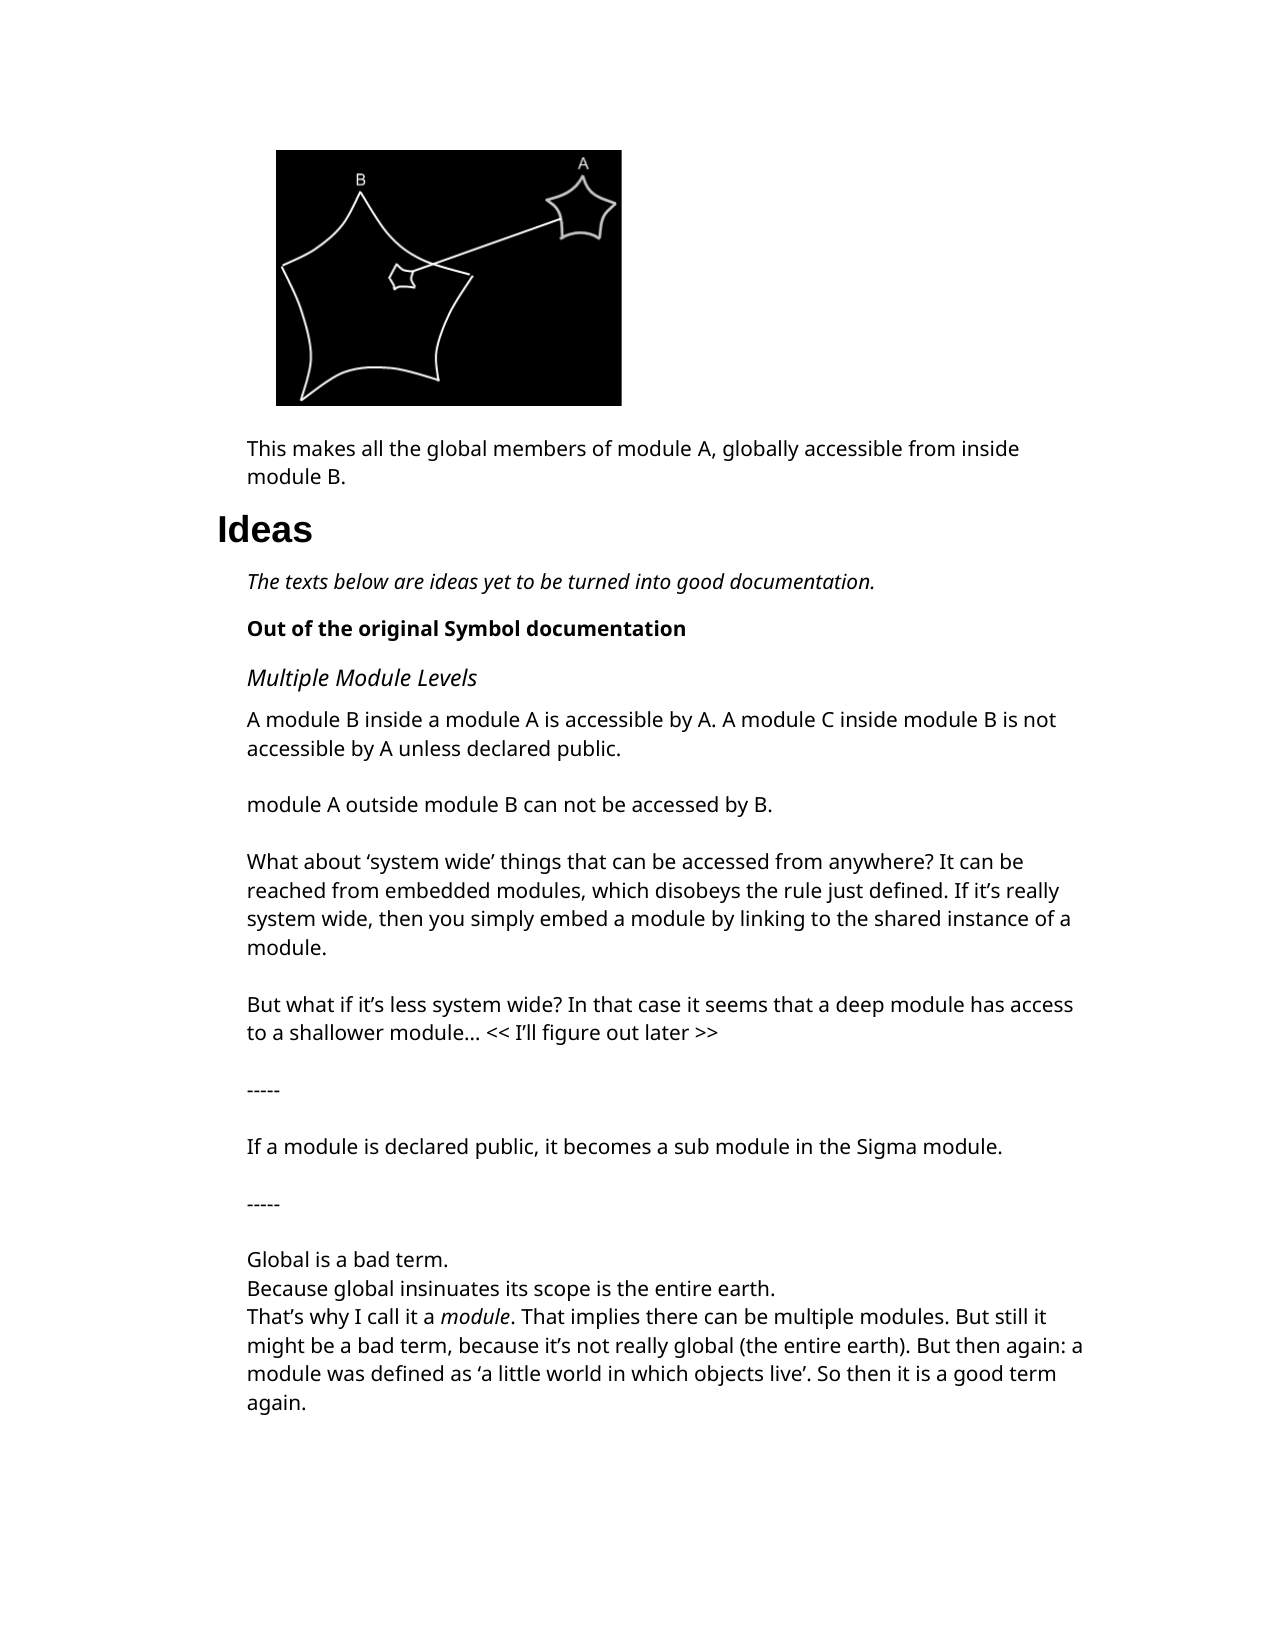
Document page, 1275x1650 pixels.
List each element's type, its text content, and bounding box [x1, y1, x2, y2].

text But what if it’s less system wide? In that case it seems that a deep module has access to a shallower module… << I’ll figure out later >> [247, 990, 1087, 1047]
subtitle Out of the original Symbol documentation [247, 614, 1087, 643]
subtitle Ideas [217, 507, 1087, 551]
subtitle Multiple Module Levels [247, 662, 1087, 693]
text What about ‘system wide’ things that can be accessed from anywhere? It can be reached from embedded modules, which disobeys the rule just defined. If it’s really system wide, then you simply embed a module by linking to the shared instance of a module. [247, 847, 1087, 961]
text This makes all the global members of module A, globally accessible from inside module B. [247, 434, 1087, 491]
text A module B inside a module A is accessible by A. A module C inside module B is not accessible by A unless declared public. [247, 705, 1087, 762]
text If a module is declared public, it becomes a sub module in the Sigma module. [247, 1132, 1087, 1160]
text ----- [247, 1075, 1087, 1103]
text Because global insinuates its scope is the entire earth. [247, 1274, 1087, 1302]
text module A outside module B can not be accessed by B. [247, 791, 1087, 819]
picture [276, 150, 622, 406]
text That’s why I call it a module. That implies there can be multiple modules. But still it might be a bad term, because it’s not really global (the entire earth). But then again: a module was defined as ‘a little world in which objects live’. So then it is a good term again. [247, 1302, 1087, 1416]
text The texts below are ideas yet to be turned into good documentation. [247, 567, 1087, 596]
text ----- [247, 1189, 1087, 1217]
text Global is a bad term. [247, 1246, 1087, 1274]
